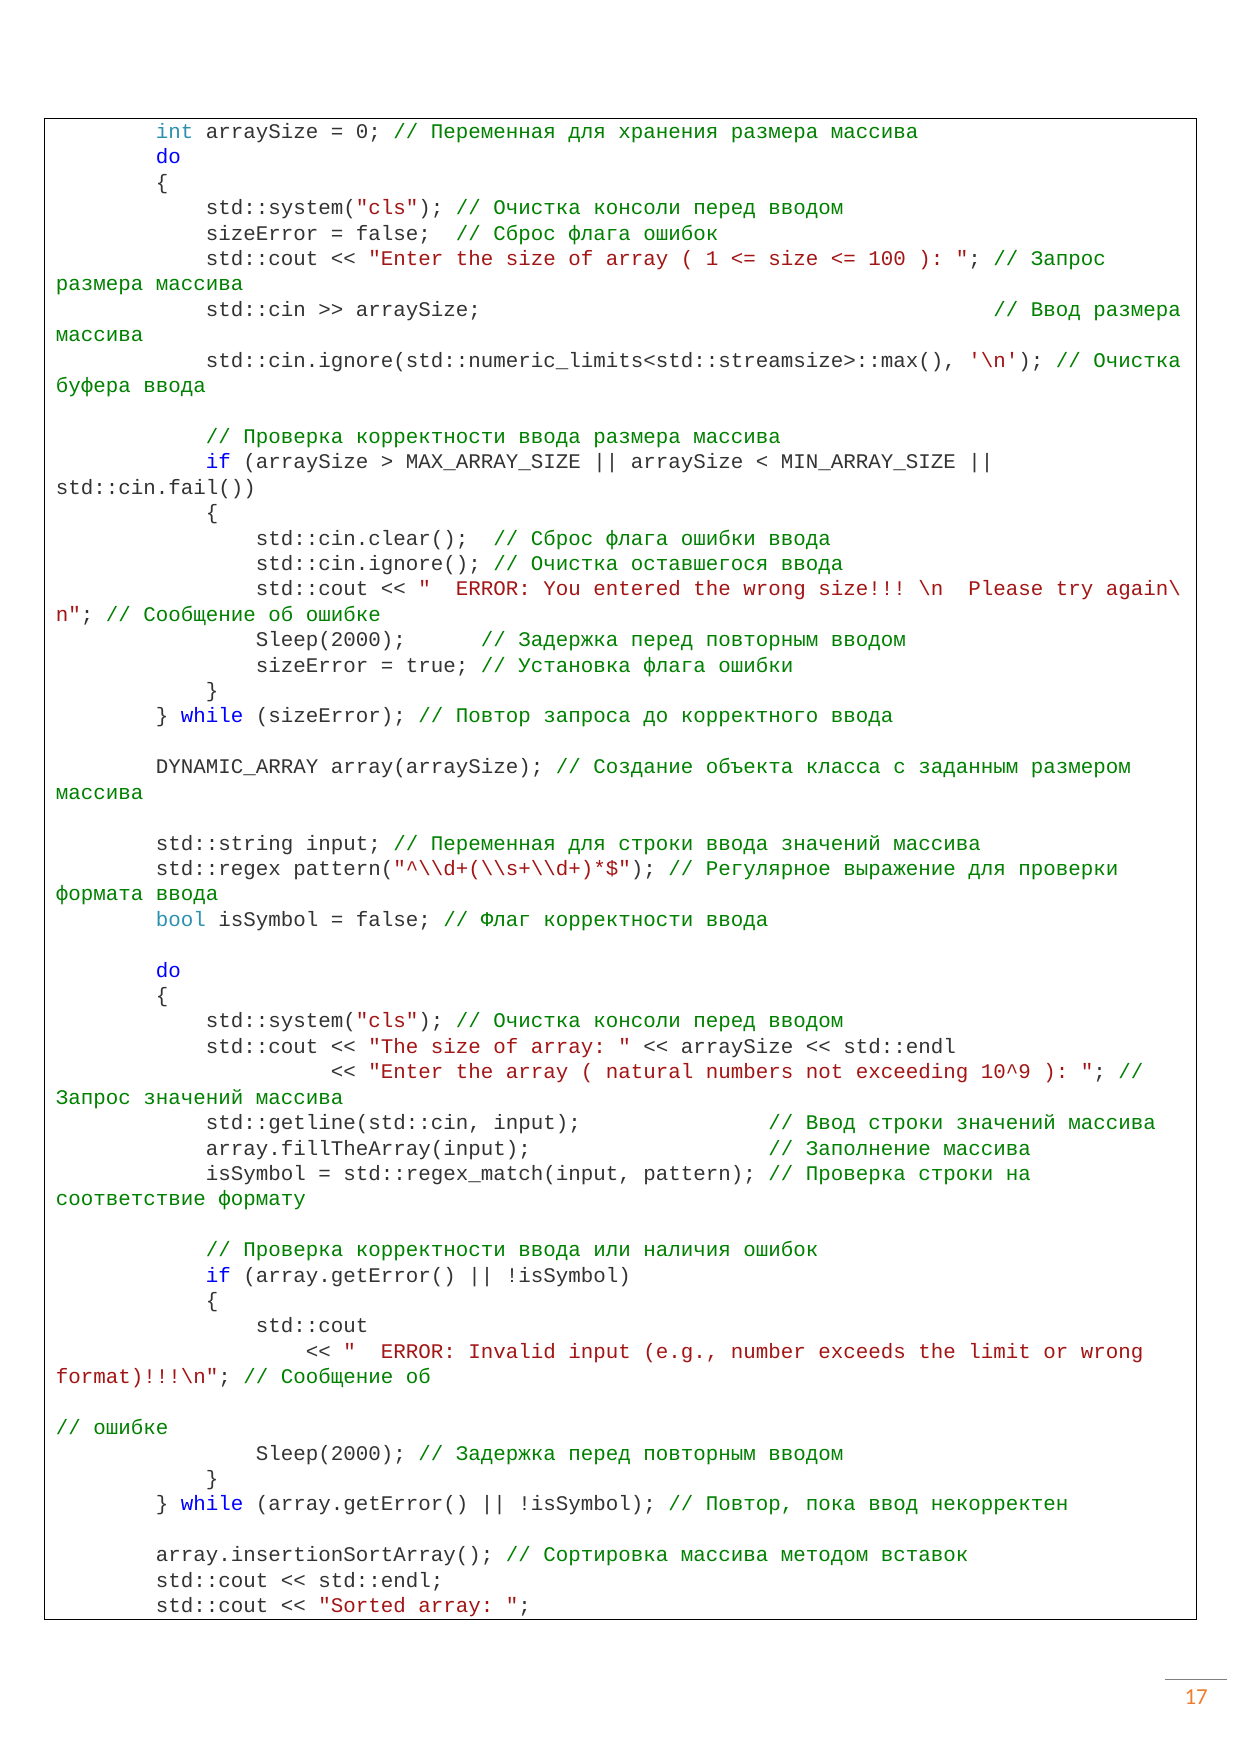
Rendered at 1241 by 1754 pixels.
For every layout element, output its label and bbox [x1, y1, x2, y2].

table_header [45, 119, 1196, 1619]
